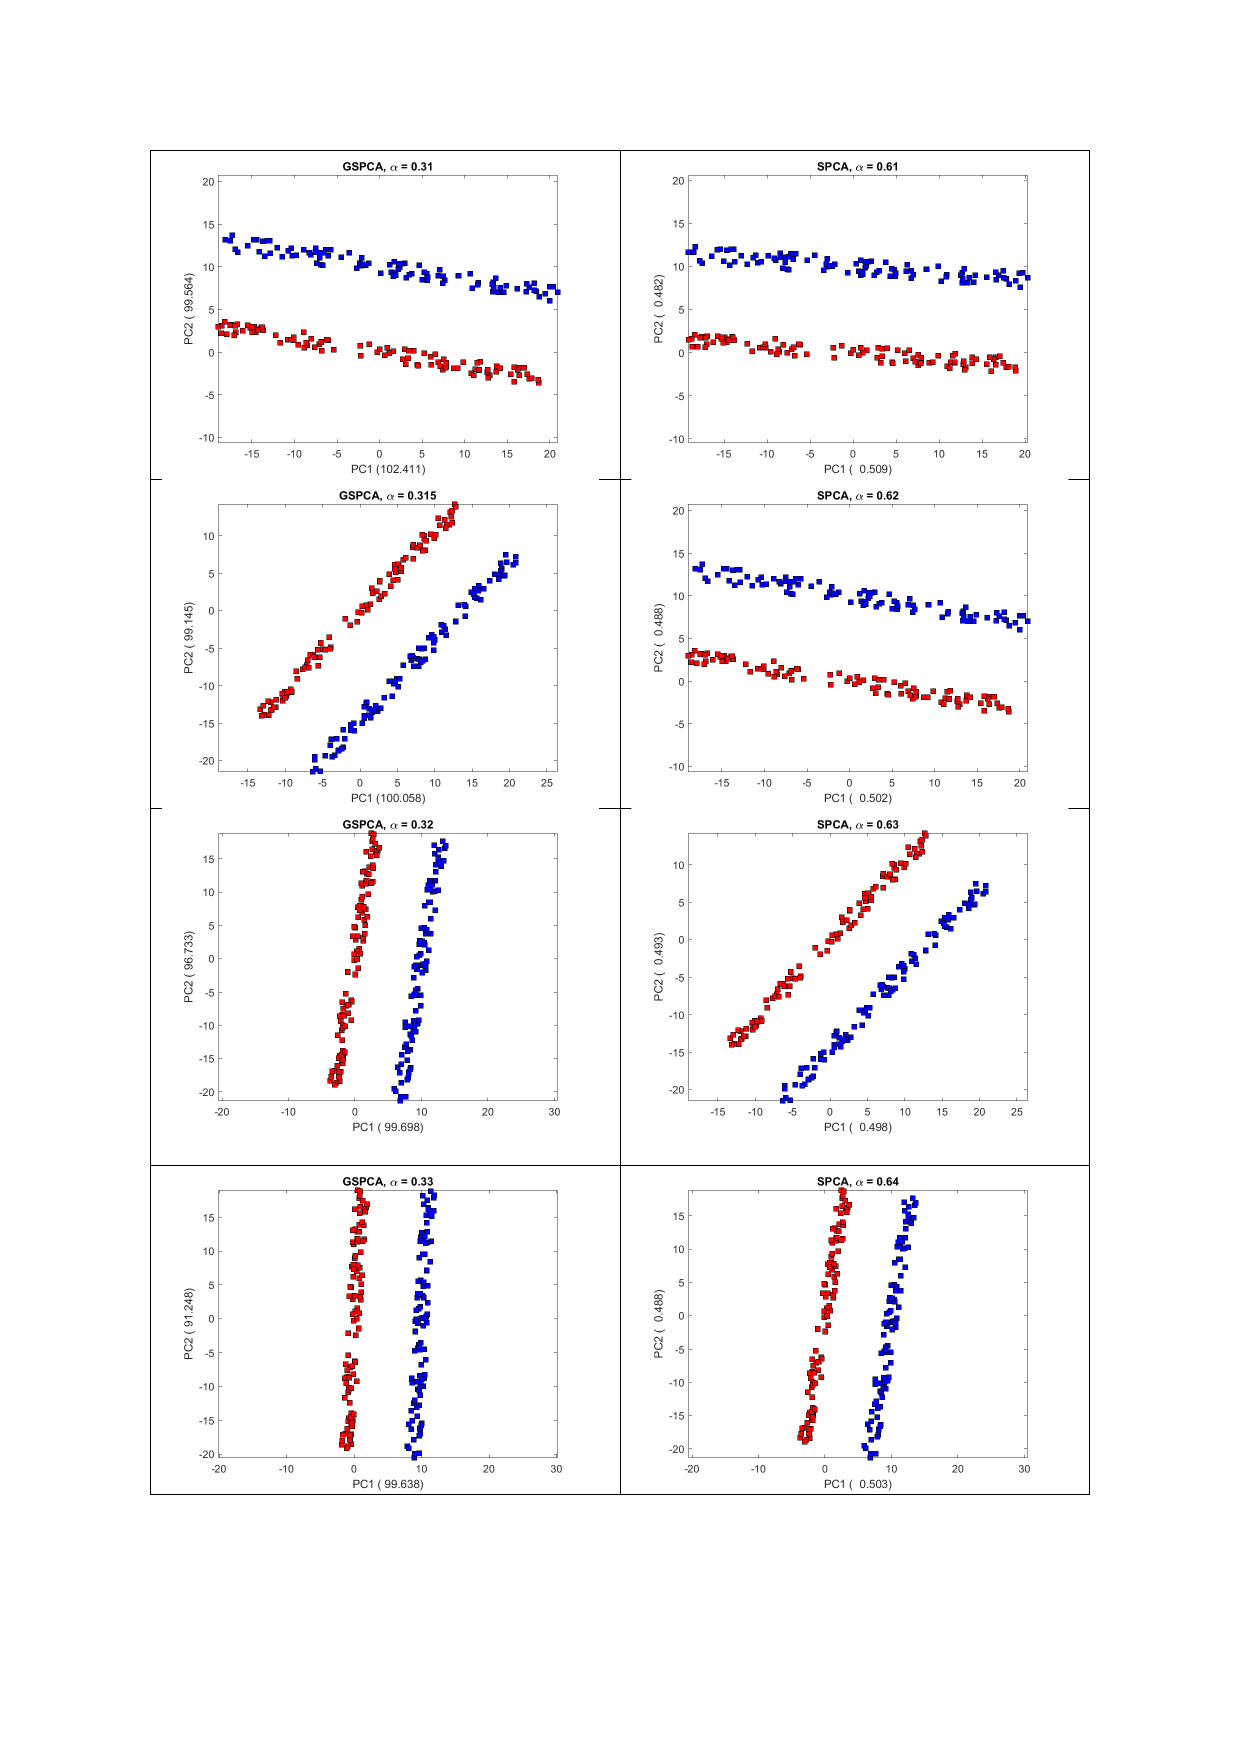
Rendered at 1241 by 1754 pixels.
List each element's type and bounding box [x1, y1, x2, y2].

table_cell [599, 1166, 620, 1494]
table_cell [599, 151, 620, 479]
picture [161, 151, 599, 1137]
table_cell [621, 151, 631, 479]
table_cell [151, 1166, 161, 1494]
picture [161, 1166, 599, 1494]
table_cell [621, 480, 631, 807]
table_cell [1069, 151, 1089, 479]
table_cell [621, 809, 1089, 1165]
table_cell [1069, 480, 1089, 807]
picture [631, 1166, 1069, 1494]
table_cell [1069, 1166, 1089, 1494]
table_cell [599, 480, 620, 807]
table_cell [151, 480, 161, 807]
table_cell [151, 809, 620, 1165]
table_cell [151, 151, 161, 479]
picture [631, 151, 1069, 1137]
table_cell [621, 1166, 631, 1494]
